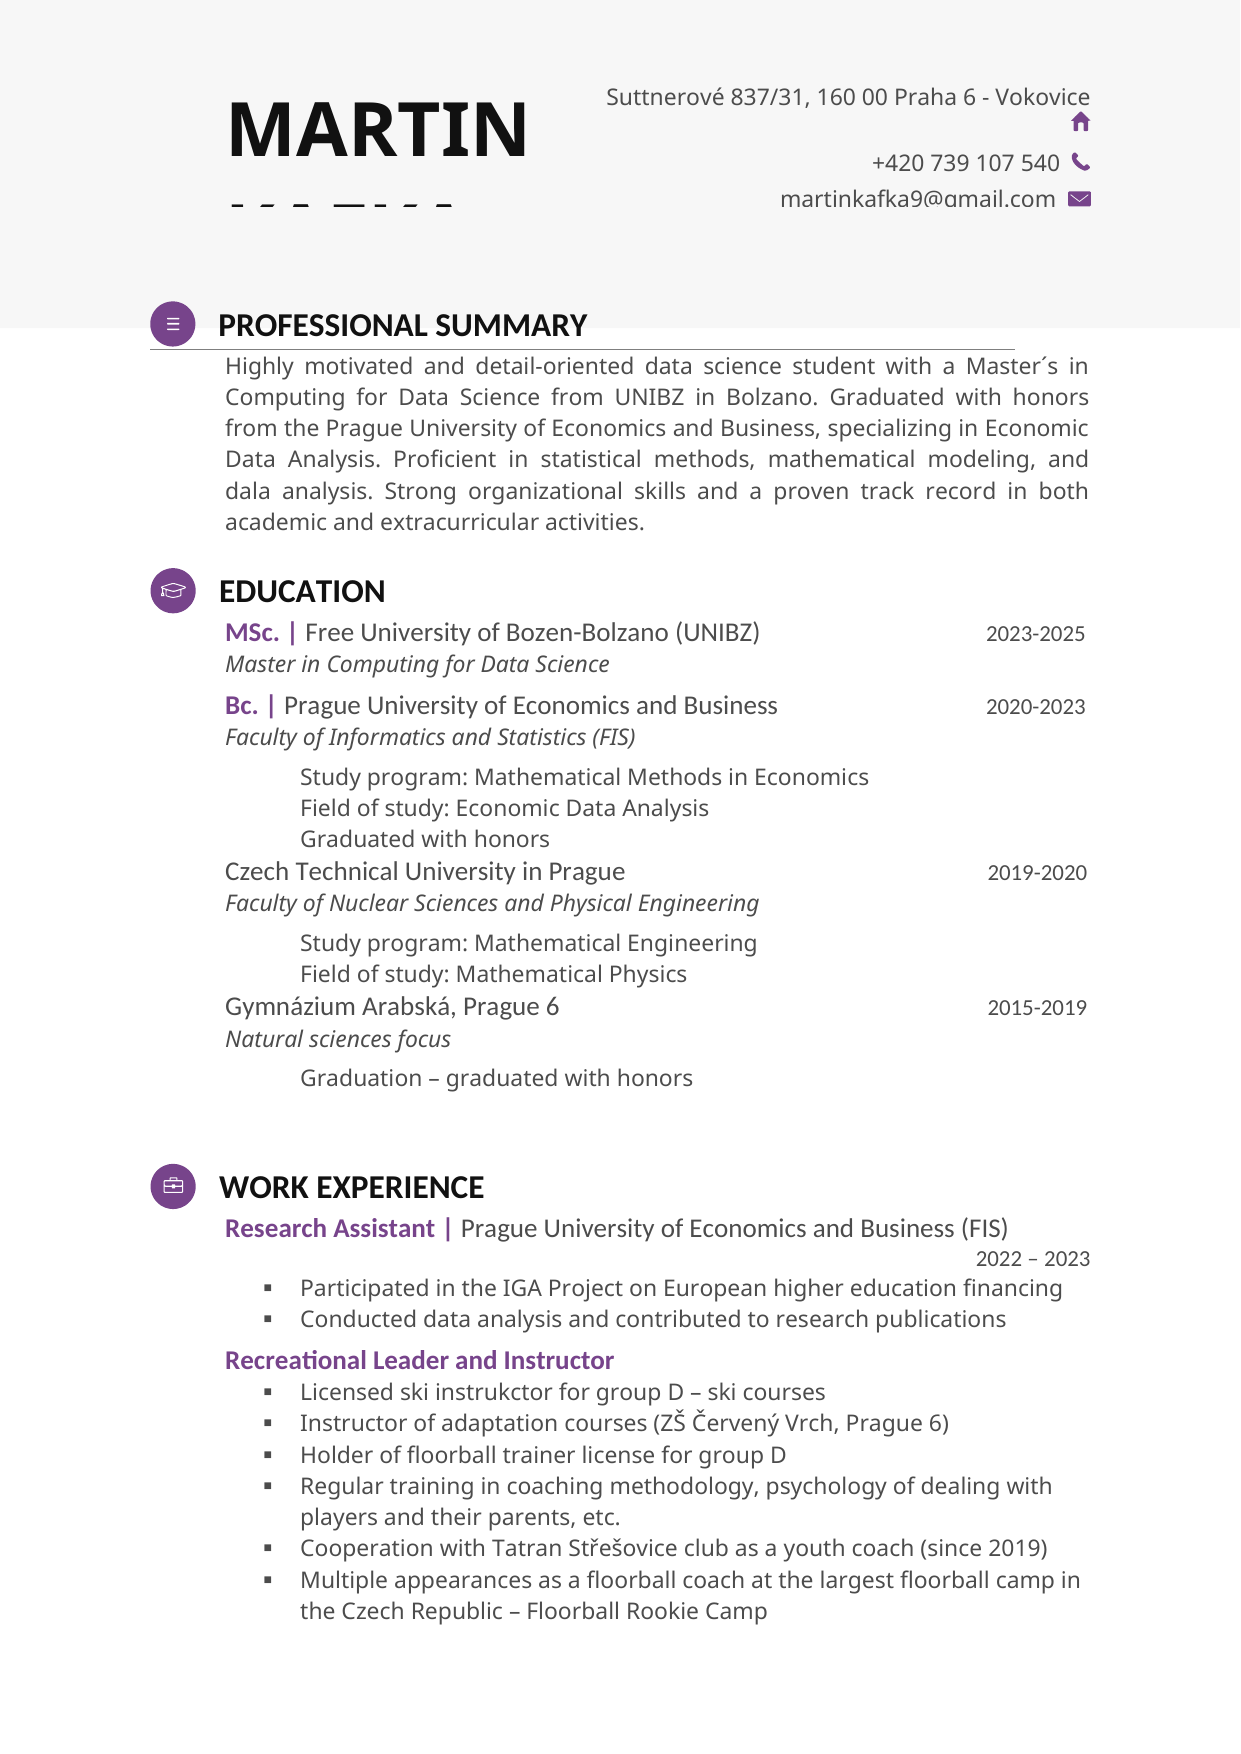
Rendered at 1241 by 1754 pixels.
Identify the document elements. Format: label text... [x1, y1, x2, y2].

list Cooperation with Tatran Střešovice club as a youth coach (since 2019) [262, 1532, 1090, 1563]
text Study program: Mathematical Engineering [225, 927, 1090, 958]
list Conducted data analysis and contributed to research publications [262, 1303, 1090, 1335]
table_header EDUCATION [219, 546, 1015, 615]
text Study program: Mathematical Methods in Economics [225, 761, 1090, 792]
table_header Professional Summary [218, 279, 1015, 349]
table_header Martin Kafka [226, 76, 579, 279]
subtitle Research Assistant | Prague University of Economics and Business (FIS) [225, 1211, 1090, 1244]
list Multiple appearances as a floorball coach at the largest floorball camp in the Czech Republic – Floorball Rookie Camp [262, 1563, 1090, 1626]
table_header [579, 76, 1091, 279]
table_header [150, 1141, 219, 1211]
text Faculty of Nuclear Sciences and Physical Engineering [225, 887, 1090, 919]
subtitle 2022 – 2023 [225, 1244, 1090, 1272]
text Graduated with honors [225, 823, 1090, 854]
list Instructor of adaptation courses (ZŠ Červený Vrch, Prague 6) [262, 1407, 1090, 1438]
list Holder of floorball trainer license for group D [262, 1438, 1090, 1470]
text Field of study: Economic Data Analysis [225, 792, 1090, 823]
list Participated in the IGA Project on European higher education financing [262, 1272, 1090, 1303]
subtitle Gymnázium Arabská, Prague 6 2015-2019 [225, 989, 1090, 1022]
list Licensed ski instrukctor for group D – ski courses [262, 1376, 1090, 1407]
subtitle MSc. | Free University of Bozen-Bolzano (UNIBZ) 2023-2025 [225, 615, 1090, 648]
text Graduation – graduated with honors [225, 1062, 1090, 1093]
subtitle Bc. | Prague University of Economics and Business 2020-2023 [225, 688, 1090, 721]
subtitle Recreational Leader and Instructor [225, 1343, 1090, 1376]
text Natural sciences focus [225, 1022, 1090, 1054]
text Master in Computing for Data Science [225, 648, 1090, 680]
table_header Work experience [219, 1141, 1015, 1211]
table_header [150, 546, 219, 615]
text Highly motivated and detail-oriented data science student with a Master´s in Computing for Data Science from UNIBZ in Bolzano. Graduated with honors from the Prague University of Economics and Business, specializing in Economic Data Analysis. Proficient in statistical methods, mathematical modeling, and dala analysis. Strong organizational skills and a proven track record in both academic and extracurricular activities. [225, 350, 1090, 537]
text Faculty of Informatics and Statistics (FIS) [225, 721, 1090, 752]
text Field of study: Mathematical Physics [225, 958, 1090, 989]
table_header [150, 279, 218, 349]
subtitle Czech Technical University in Prague 2019-2020 [225, 854, 1090, 887]
list Regular training in coaching methodology, psychology of dealing with players and their parents, etc. [262, 1470, 1090, 1532]
